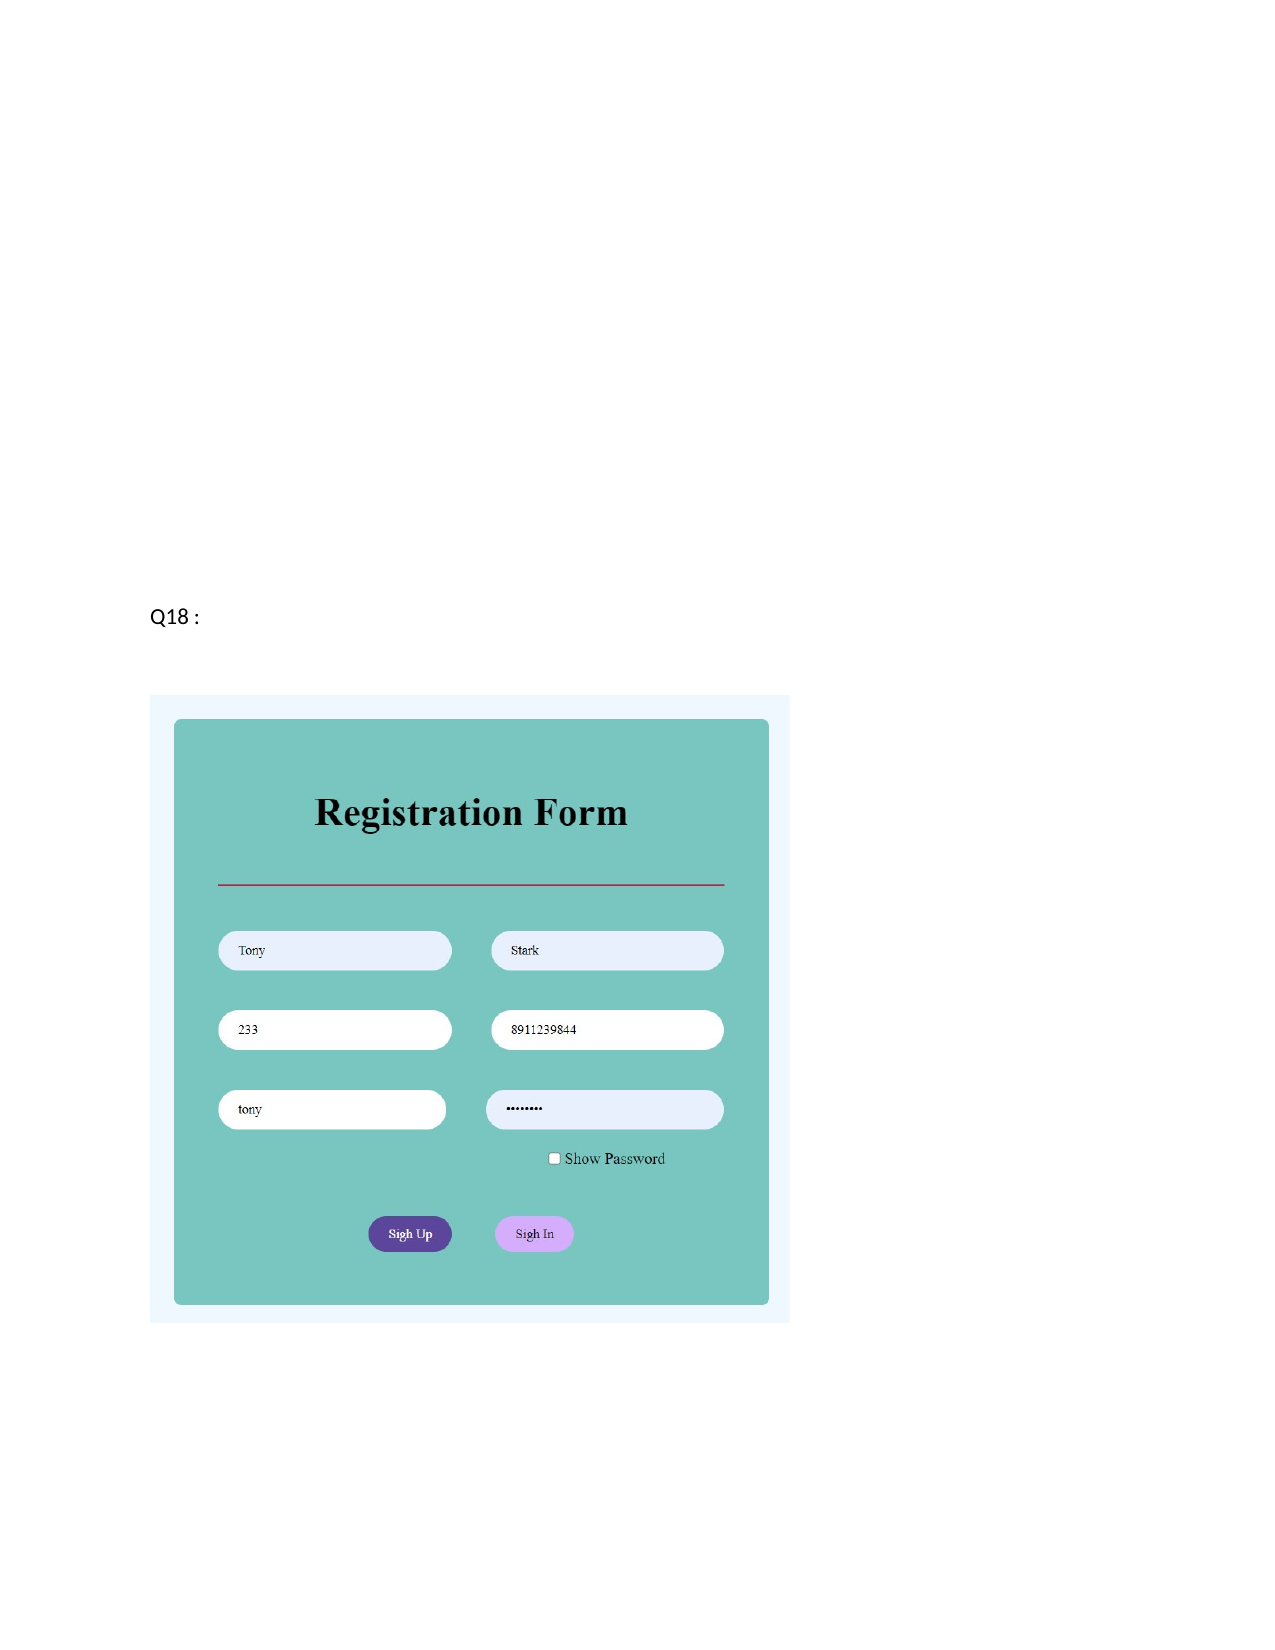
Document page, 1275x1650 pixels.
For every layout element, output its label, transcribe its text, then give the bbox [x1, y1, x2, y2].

picture [150, 695, 790, 1323]
text Q18 : [150, 602, 1125, 630]
